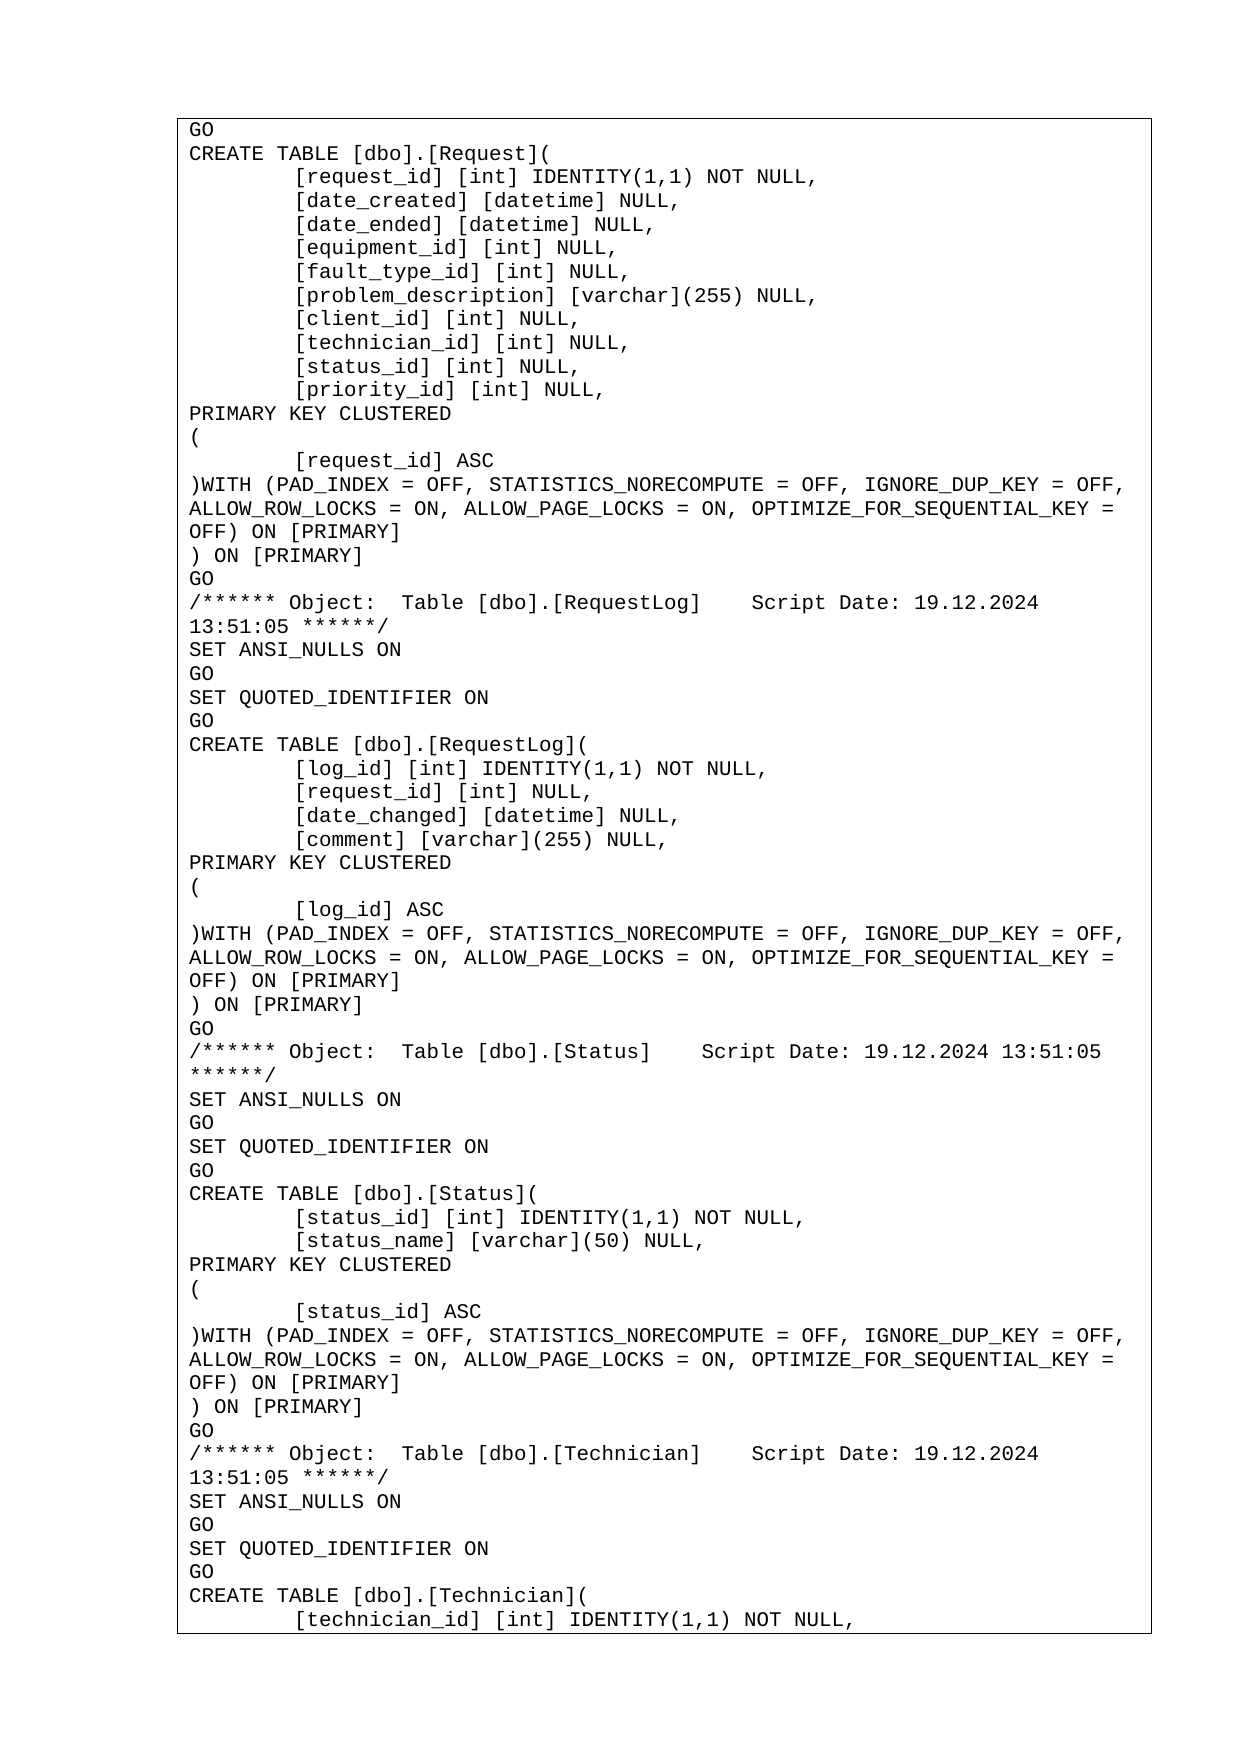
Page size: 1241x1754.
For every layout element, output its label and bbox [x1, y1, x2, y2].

table_header [178, 119, 1151, 1632]
